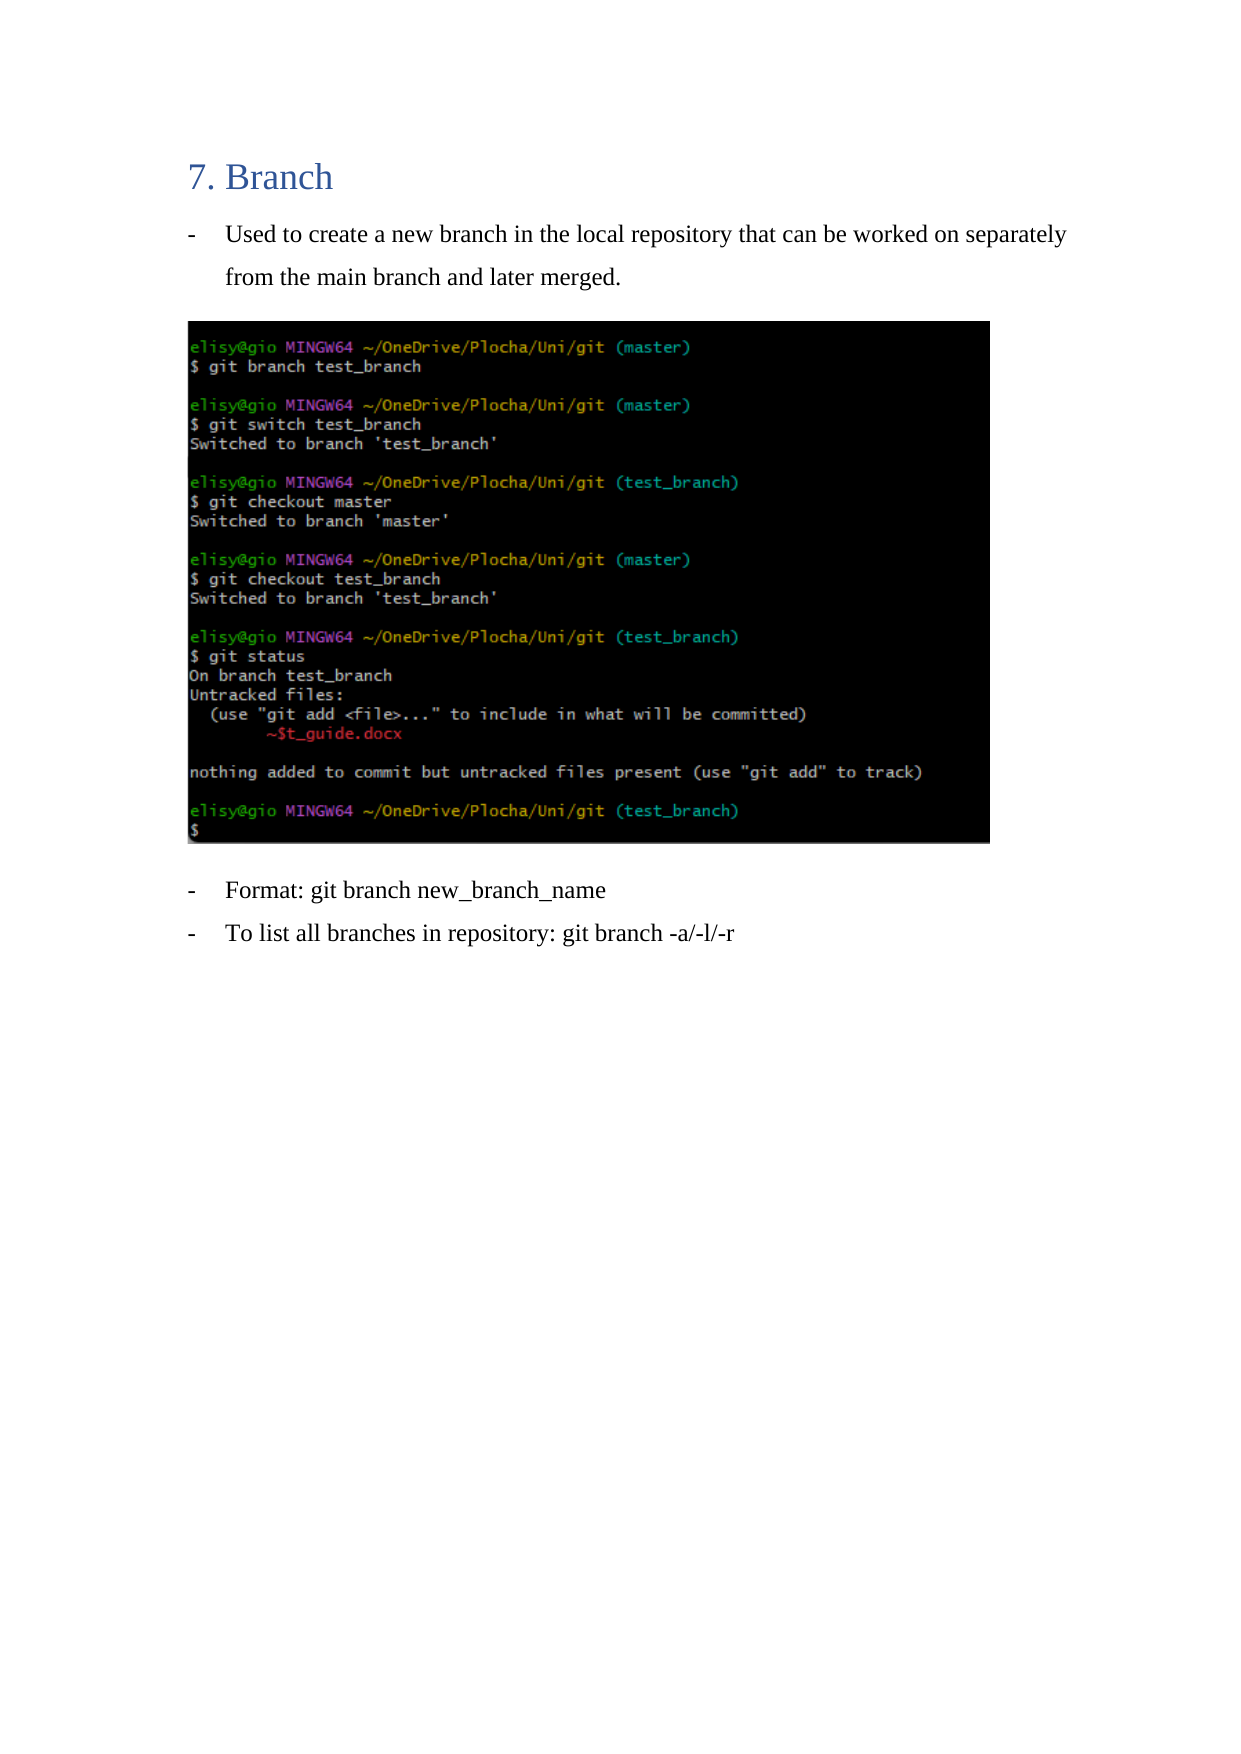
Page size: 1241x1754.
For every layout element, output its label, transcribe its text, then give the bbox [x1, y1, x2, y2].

list Format: git branch new_branch_name [187, 875, 1090, 903]
list To list all branches in repository: git branch -a/-l/-r [187, 918, 1090, 947]
list Used to create a new branch in the local repository that can be worked on separately from the main branch and later merged. [187, 219, 1090, 291]
picture [187, 321, 990, 844]
subtitle Branch [187, 154, 1090, 197]
